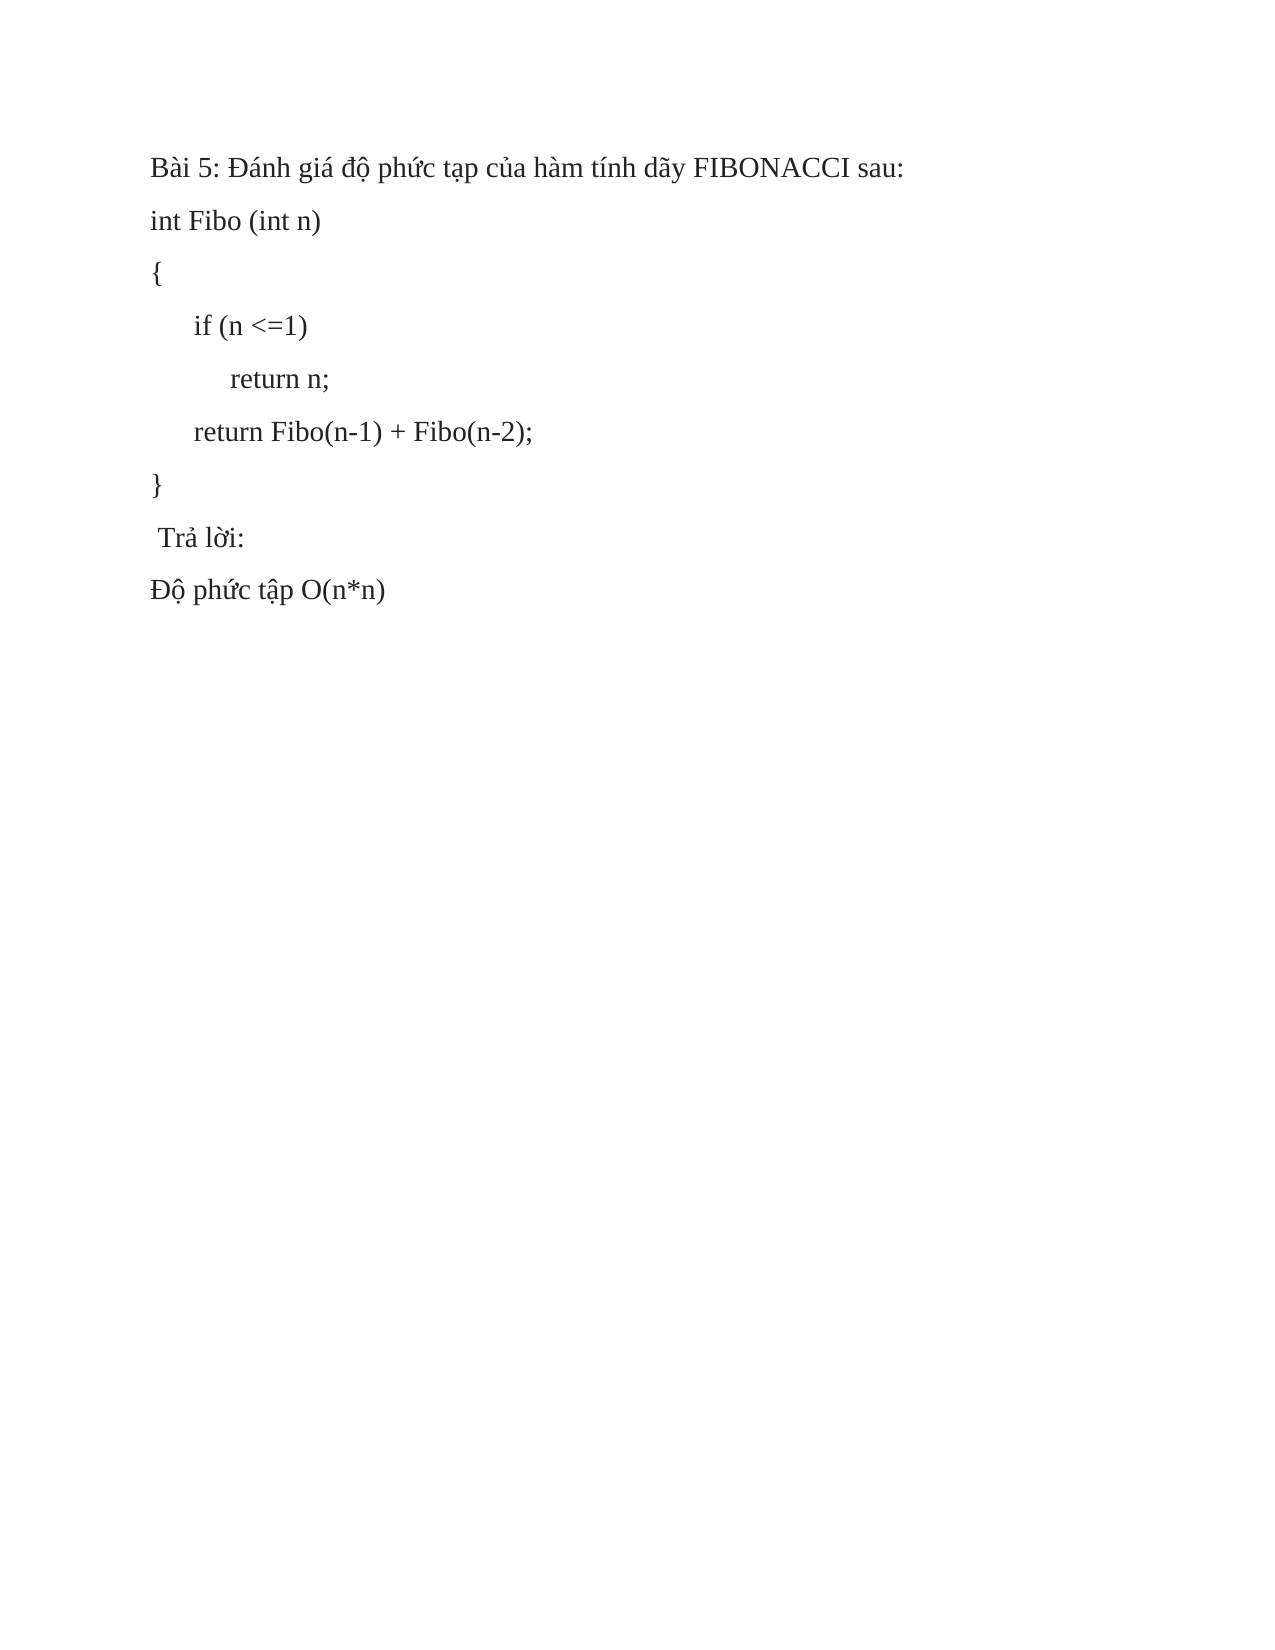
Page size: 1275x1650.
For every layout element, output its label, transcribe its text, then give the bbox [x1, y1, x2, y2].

text return n; [150, 361, 1125, 395]
text Độ phức tập O(n*n) [150, 572, 1125, 606]
text return Fibo(n-1) + Fibo(n-2); [150, 414, 1125, 448]
text Bài 5: Đánh giá độ phức tạp của hàm tính dãy FIBONACCI sau: [150, 150, 1125, 183]
text if (n <=1) [150, 308, 1125, 342]
text int Fibo (int n) [150, 203, 1125, 236]
text Trả lời: [150, 520, 1125, 553]
text } [150, 467, 1125, 500]
text { [150, 256, 1125, 289]
